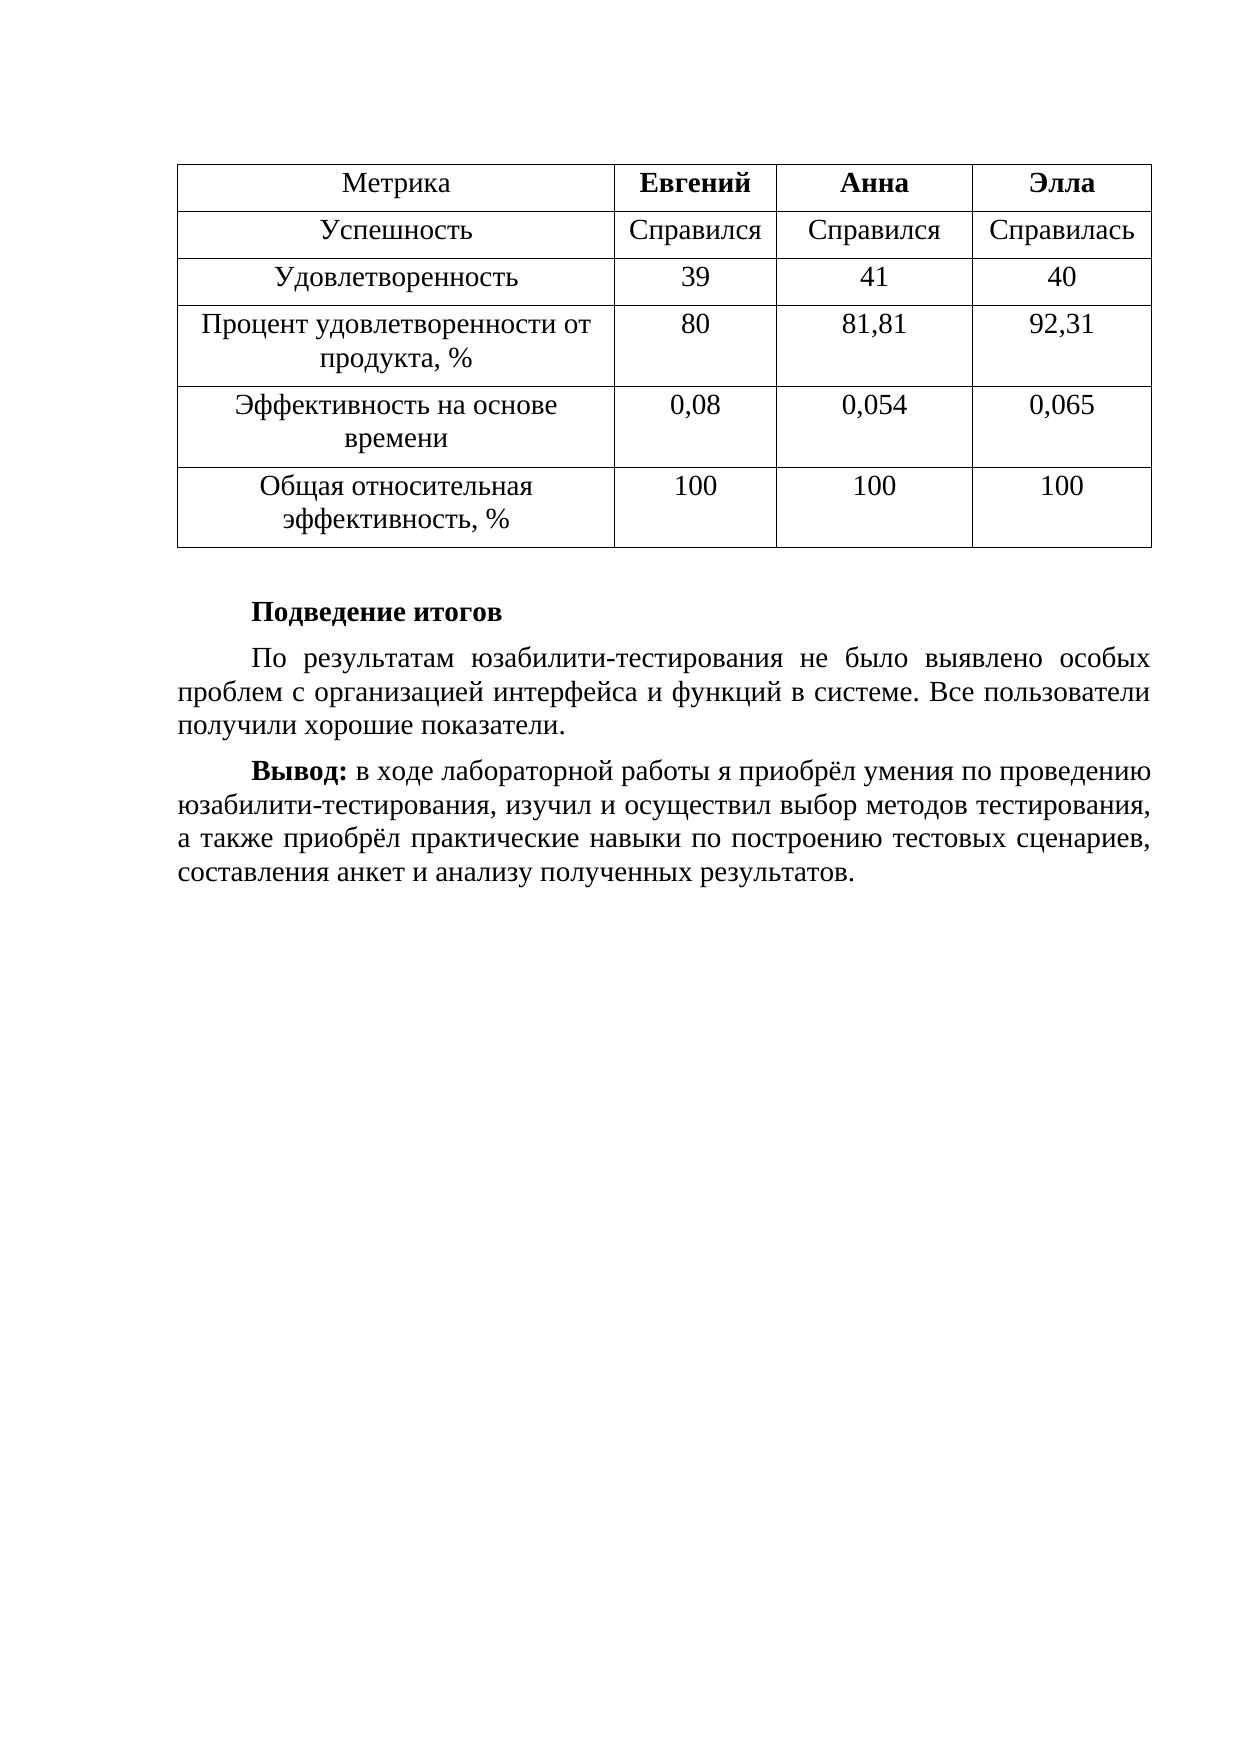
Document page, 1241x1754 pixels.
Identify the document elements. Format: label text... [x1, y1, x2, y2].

table_header Элла [973, 165, 1151, 211]
table_cell Успешность [178, 212, 614, 258]
table_cell 81,81 [777, 306, 972, 386]
table_cell Справился [615, 212, 776, 258]
table_cell Эффективность на основе времени [178, 387, 614, 467]
table_cell 0,08 [615, 387, 776, 467]
table_cell 0,054 [777, 387, 972, 467]
table_cell Справилась [973, 212, 1151, 258]
table_header Метрика [178, 165, 614, 211]
table_cell Общая относительная эффективность, % [178, 468, 614, 547]
table_cell 80 [615, 306, 776, 386]
table_cell Удовлетворенность [178, 259, 614, 305]
table_cell 39 [615, 259, 776, 305]
table_cell 100 [973, 468, 1151, 547]
table_cell 92,31 [973, 306, 1151, 386]
table_cell Процент удовлетворенности от продукта, % [178, 306, 614, 386]
table_cell 40 [973, 259, 1151, 305]
list Вывод: в ходе лабораторной работы я приобрёл умения по проведению юзабилити-тестирования, изучил и осуществил выбор методов тестирования, а также приобрёл практические навыки по построению тестовых сценариев, составления анкет и анализу полученных результатов. [177, 753, 1152, 888]
text По результатам юзабилити-тестирования не было выявлено особых проблем с организацией интерфейса и функций в системе. Все пользователи получили хорошие показатели. [177, 640, 1152, 741]
text Подведение итогов [177, 594, 1152, 628]
table_cell 100 [615, 468, 776, 547]
table_cell 41 [777, 259, 972, 305]
table_cell 100 [777, 468, 972, 547]
table_header Евгений [615, 165, 776, 211]
table_header Анна [777, 165, 972, 211]
table_cell Справился [777, 212, 972, 258]
table_cell 0,065 [973, 387, 1151, 467]
